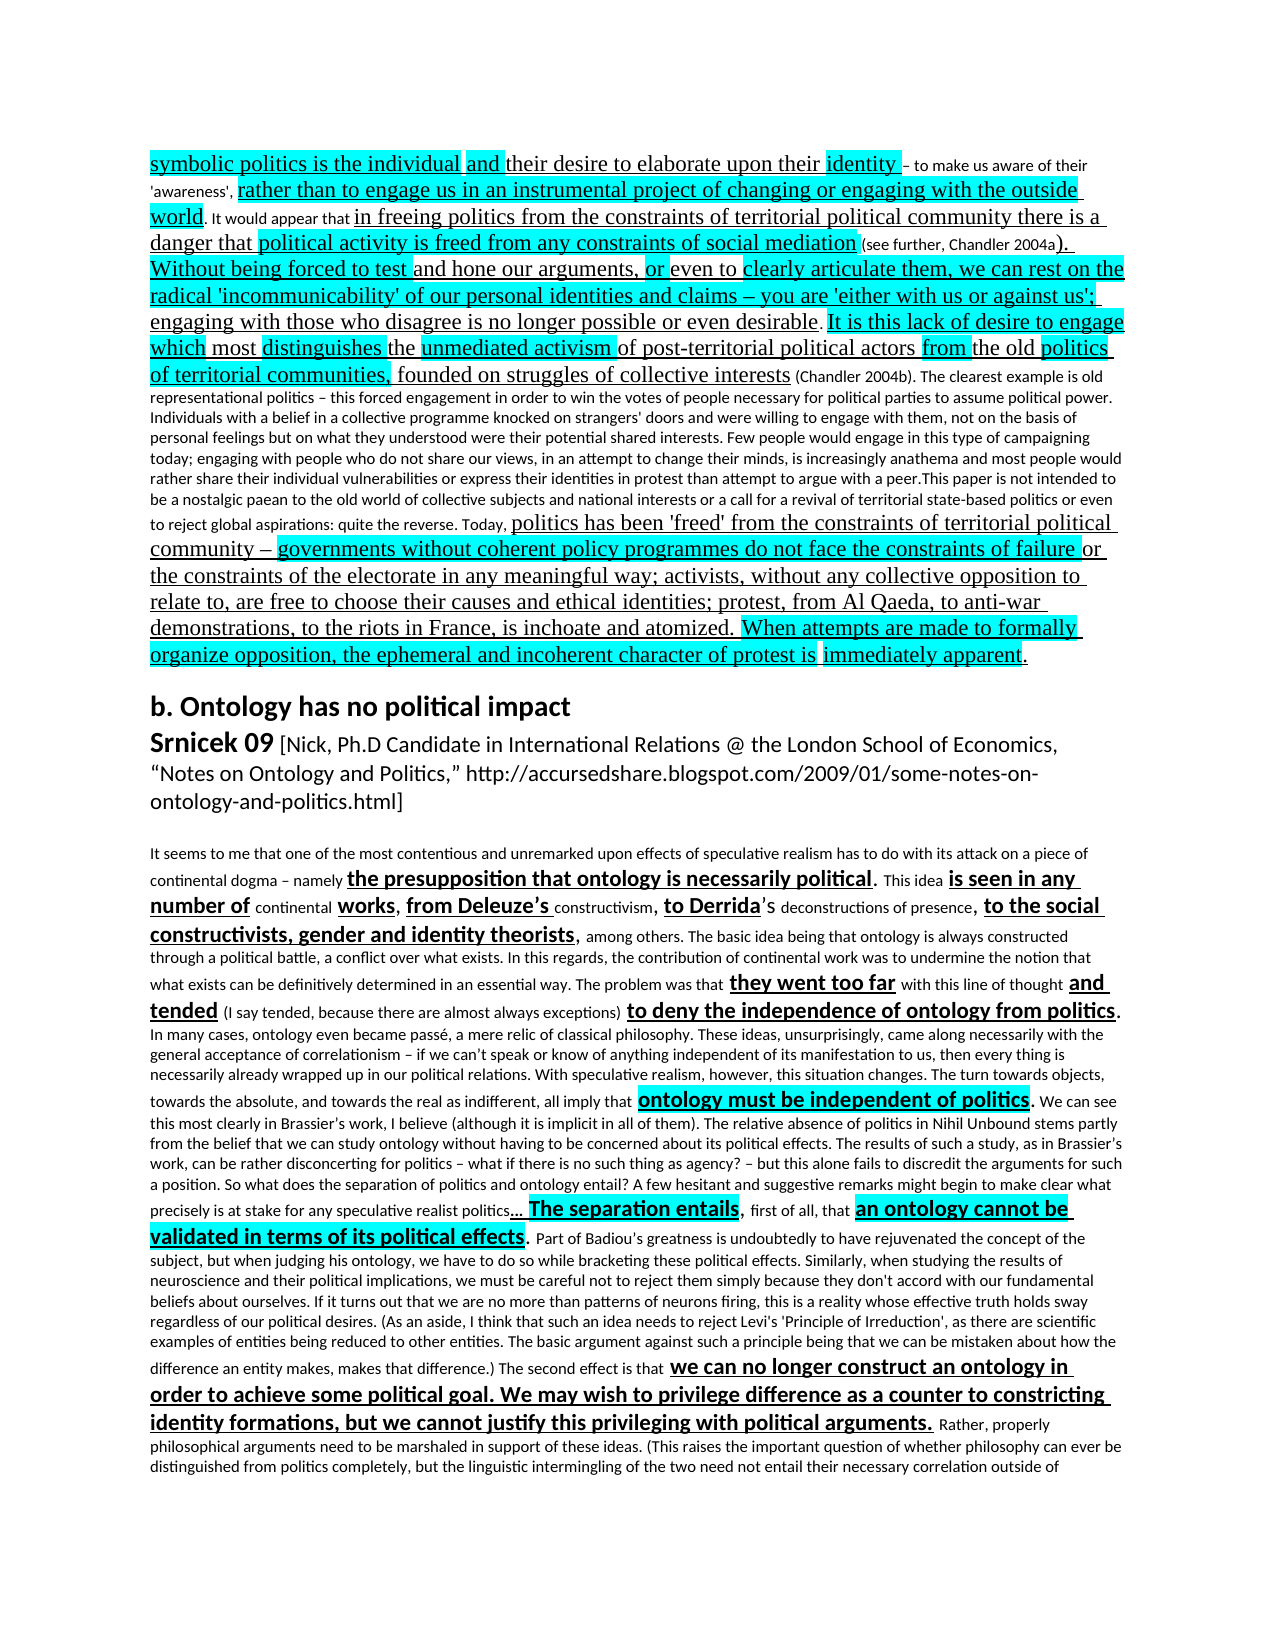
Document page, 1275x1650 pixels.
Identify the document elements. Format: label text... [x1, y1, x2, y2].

text b. Ontology has no political impact [150, 688, 1125, 724]
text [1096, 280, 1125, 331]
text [150, 843, 1125, 1477]
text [150, 150, 1125, 278]
text Srnicek 09 [Nick, Ph.D Candidate in International Relations @ the London School of Economics, “Notes on Ontology and Politics,” http://accursedshare.blogspot.com/2009/01/some-notes-on-ontology-and-politics.html] [150, 724, 1125, 815]
